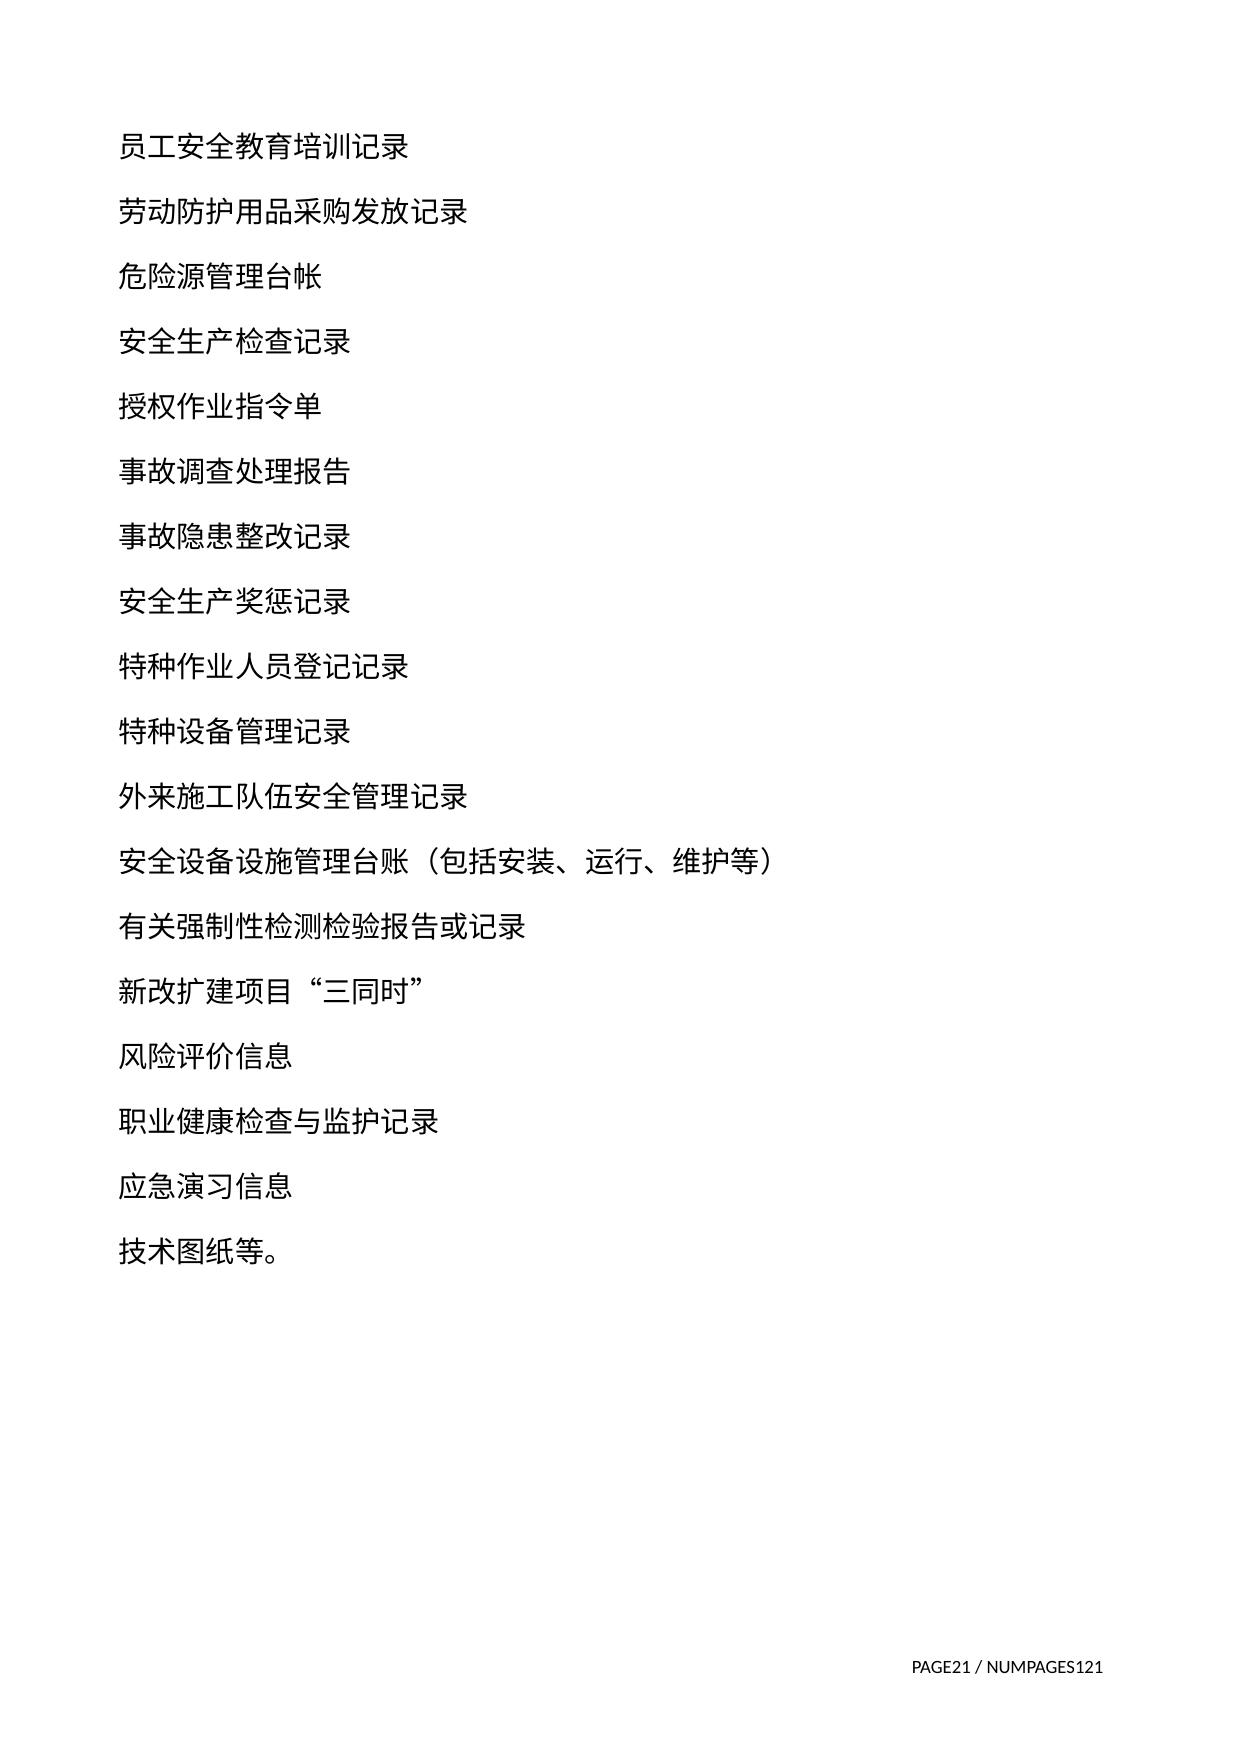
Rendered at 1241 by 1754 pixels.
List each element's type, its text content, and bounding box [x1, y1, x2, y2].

text 新改扩建项目“三同时” [118, 957, 1122, 1022]
text 授权作业指令单 [118, 372, 1122, 437]
text 特种设备管理记录 [118, 697, 1122, 762]
text 安全生产检查记录 [118, 307, 1122, 372]
text 风险评价信息 [118, 1022, 1122, 1087]
text 劳动防护用品采购发放记录 [118, 177, 1122, 242]
text 特种作业人员登记记录 [118, 632, 1122, 697]
text 员工安全教育培训记录 [118, 112, 1122, 177]
text 技术图纸等。 [118, 1217, 1122, 1282]
text 应急演习信息 [118, 1152, 1122, 1217]
text 职业健康检查与监护记录 [118, 1087, 1122, 1152]
text 事故调查处理报告 [118, 437, 1122, 502]
text 安全生产奖惩记录 [118, 567, 1122, 632]
text 安全设备设施管理台账（包括安装、运行、维护等） [118, 827, 1122, 892]
text 危险源管理台帐 [118, 242, 1122, 307]
text 外来施工队伍安全管理记录 [118, 762, 1122, 827]
text 有关强制性检测检验报告或记录 [118, 892, 1122, 957]
text 事故隐患整改记录 [118, 502, 1122, 567]
